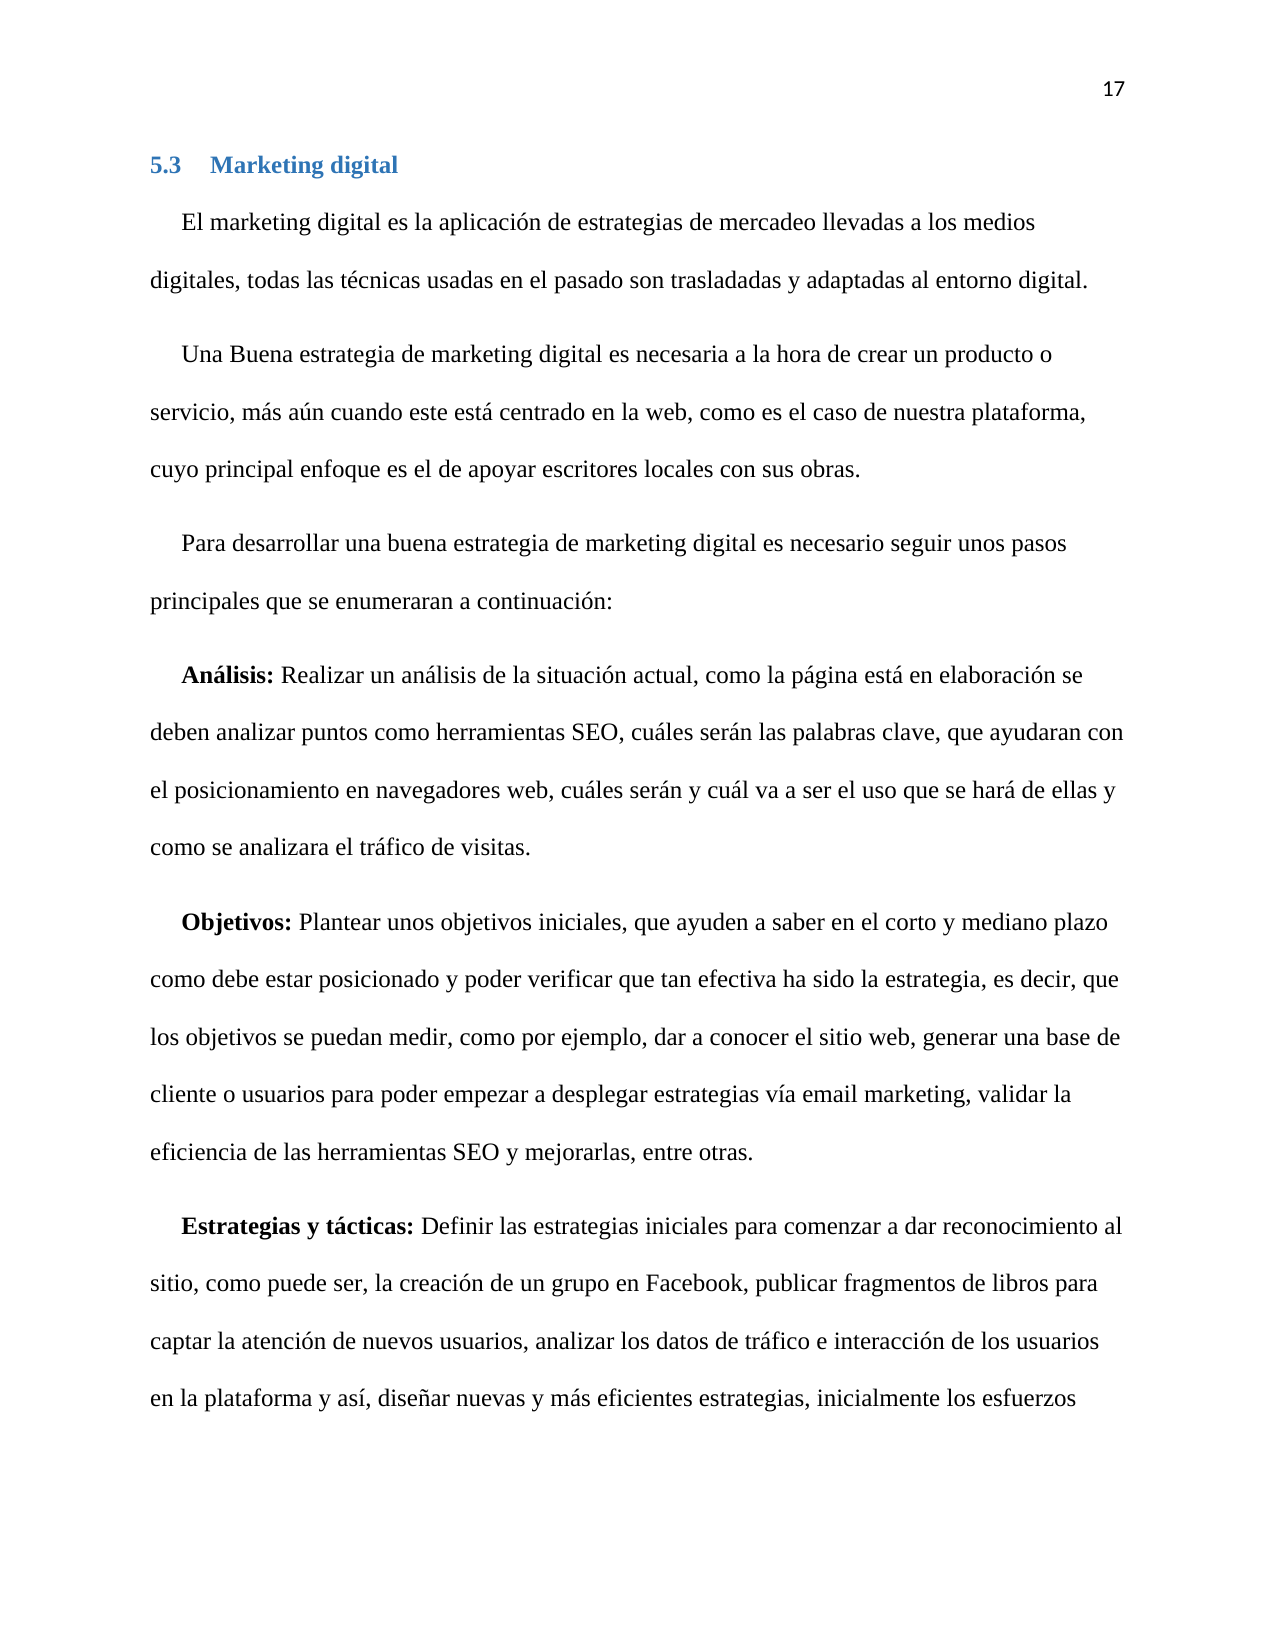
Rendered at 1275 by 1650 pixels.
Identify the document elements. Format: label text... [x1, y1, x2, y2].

text El marketing digital es la aplicación de estrategias de mercadeo llevadas a los medios digitales, todas las técnicas usadas en el pasado son trasladadas y adaptadas al entorno digital. [150, 207, 1125, 294]
text Para desarrollar una buena estrategia de marketing digital es necesario seguir unos pasos principales que se enumeraran a continuación: [150, 528, 1125, 614]
text Una Buena estrategia de marketing digital es necesaria a la hora de crear un producto o servicio, más aún cuando este está centrado en la web, como es el caso de nuestra plataforma, cuyo principal enfoque es el de apoyar escritores locales con sus obras. [150, 339, 1125, 483]
text Análisis: Realizar un análisis de la situación actual, como la página está en elaboración se deben analizar puntos como herramientas SEO, cuáles serán las palabras clave, que ayudaran con el posicionamiento en navegadores web, cuáles serán y cuál va a ser el uso que se hará de ellas y como se analizara el tráfico de visitas. [150, 660, 1125, 861]
text Objetivos: Plantear unos objetivos iniciales, que ayuden a saber en el corto y mediano plazo como debe estar posicionado y poder verificar que tan efectiva ha sido la estrategia, es decir, que los objetivos se puedan medir, como por ejemplo, dar a conocer el sitio web, generar una base de cliente o usuarios para poder empezar a desplegar estrategias vía email marketing, validar la eficiencia de las herramientas SEO y mejorarlas, entre otras. [150, 907, 1125, 1165]
subtitle Marketing digital [150, 150, 1125, 179]
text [150, 1211, 1125, 1412]
